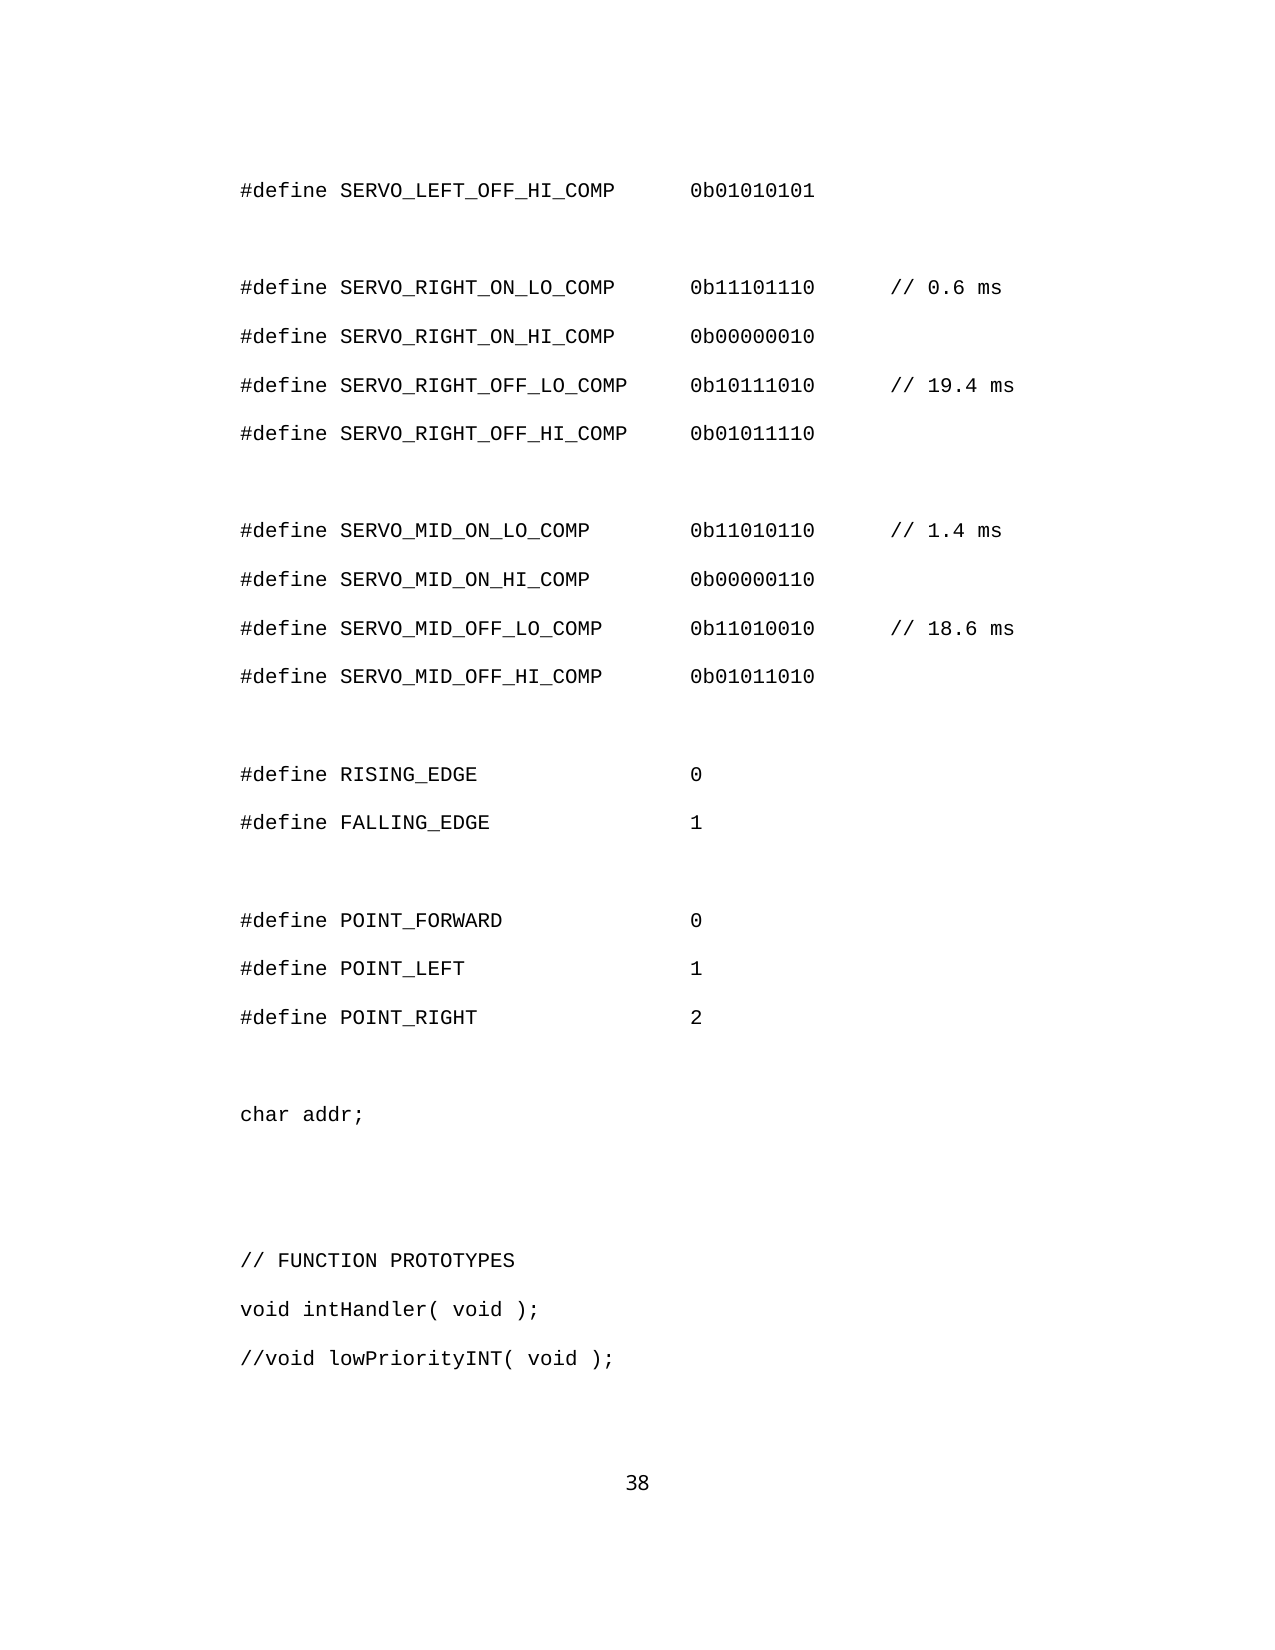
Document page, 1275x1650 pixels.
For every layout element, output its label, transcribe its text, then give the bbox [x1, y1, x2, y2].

text //void lowPriorityINT( void ); [240, 1347, 1035, 1371]
text #define SERVO_MID_OFF_HI_COMP 0b01011010 [240, 666, 1035, 690]
text #define SERVO_RIGHT_OFF_HI_COMP 0b01011110 [240, 423, 1035, 447]
text #define POINT_RIGHT 2 [240, 1007, 1035, 1031]
text #define POINT_LEFT 1 [240, 958, 1035, 982]
text char addr; [240, 1104, 1035, 1128]
text #define SERVO_RIGHT_ON_LO_COMP 0b11101110 // 0.6 ms [240, 277, 1035, 301]
text void intHandler( void ); [240, 1299, 1035, 1322]
text #define RISING_EDGE 0 [240, 764, 1035, 787]
text // FUNCTION PROTOTYPES [240, 1250, 1035, 1274]
text #define SERVO_LEFT_OFF_HI_COMP 0b01010101 [240, 180, 1035, 204]
text #define SERVO_RIGHT_ON_HI_COMP 0b00000010 [240, 326, 1035, 349]
text #define SERVO_MID_ON_LO_COMP 0b11010110 // 1.4 ms [240, 521, 1035, 544]
text #define SERVO_MID_OFF_LO_COMP 0b11010010 // 18.6 ms [240, 618, 1035, 641]
text #define POINT_FORWARD 0 [240, 910, 1035, 933]
text #define FALLING_EDGE 1 [240, 812, 1035, 836]
text #define SERVO_MID_ON_HI_COMP 0b00000110 [240, 569, 1035, 593]
text #define SERVO_RIGHT_OFF_LO_COMP 0b10111010 // 19.4 ms [240, 374, 1035, 398]
